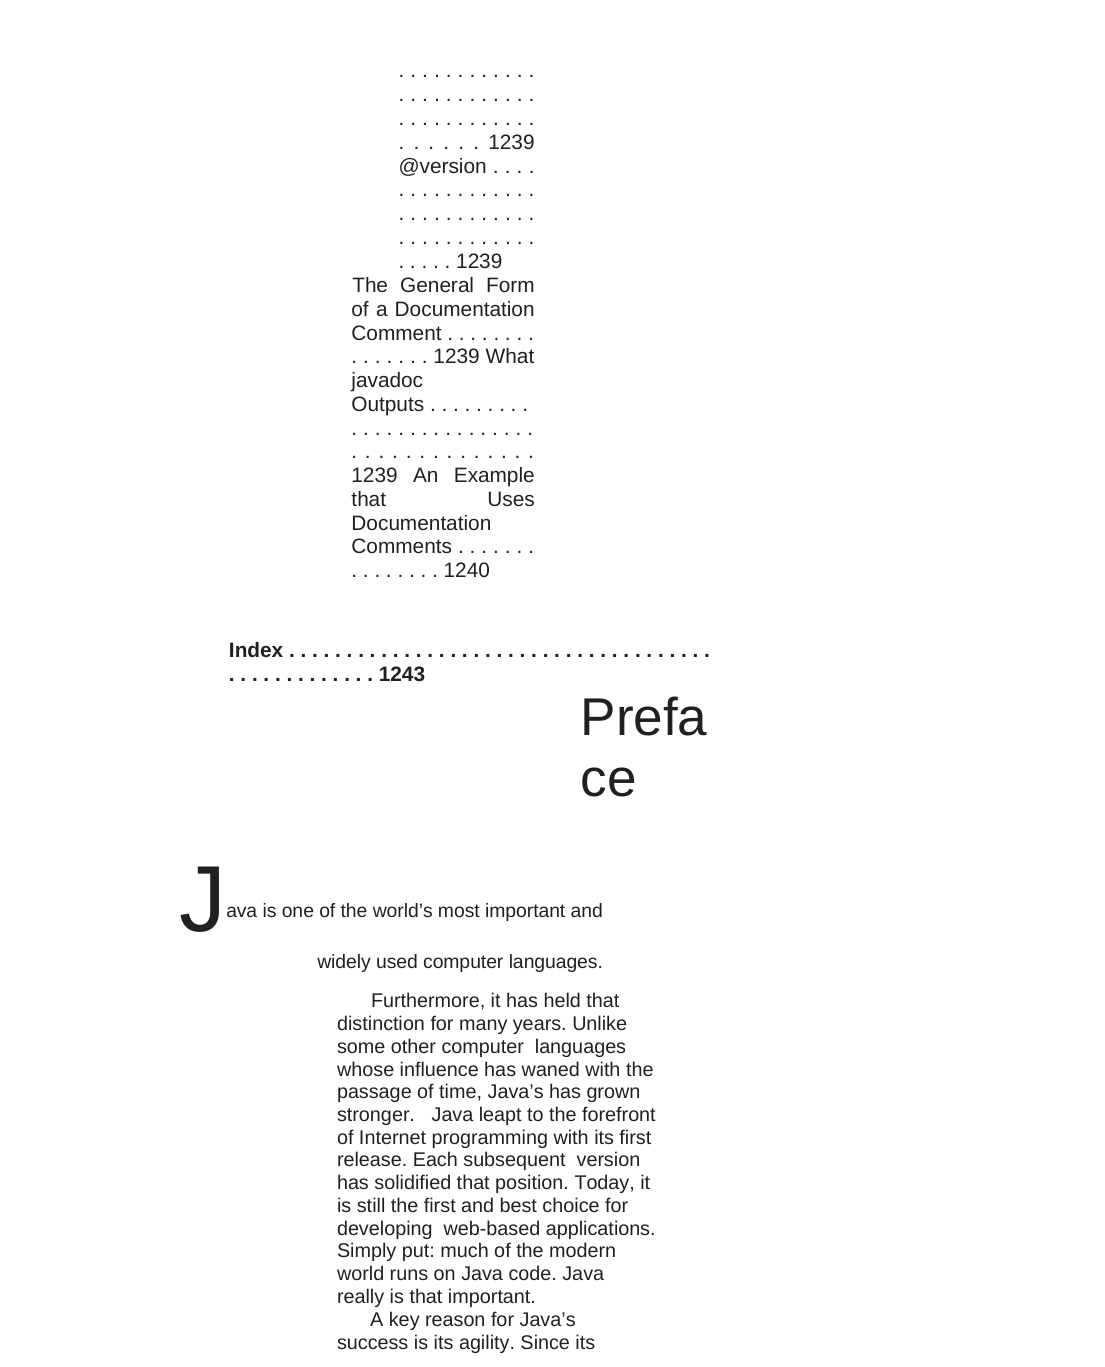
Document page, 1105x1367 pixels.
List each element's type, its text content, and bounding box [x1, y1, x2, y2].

text The General Form of a Documentation Comment . . . . . . . . . . . . . . . 1239 What javadoc Outputs . . . . . . . . . . . . . . . . . . . . . . . . . . . . . . . . . . . . . . . 1239 An Example that Uses Documentation Comments . . . . . . . . . . . . . . . 1240 [351, 273, 535, 582]
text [337, 1308, 650, 1353]
text Preface [580, 686, 714, 808]
text Java is one of the world’s most important and widely used computer languages. [134, 843, 603, 989]
text Index . . . . . . . . . . . . . . . . . . . . . . . . . . . . . . . . . . . . . . . . . . . . . . . . . . 1243 [229, 612, 714, 686]
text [398, 59, 534, 272]
text Furthermore, it has held that distinction for many years. Unlike some other computer languages whose influence has waned with the passage of time, Java’s has grown stronger. Java leapt to the forefront of Internet programming with its first release. Each subsequent version has solidified that position. Today, it is still the first and best choice for developing web-based applications. Simply put: much of the modern world runs on Java code. Java really is that important. [337, 989, 662, 1307]
